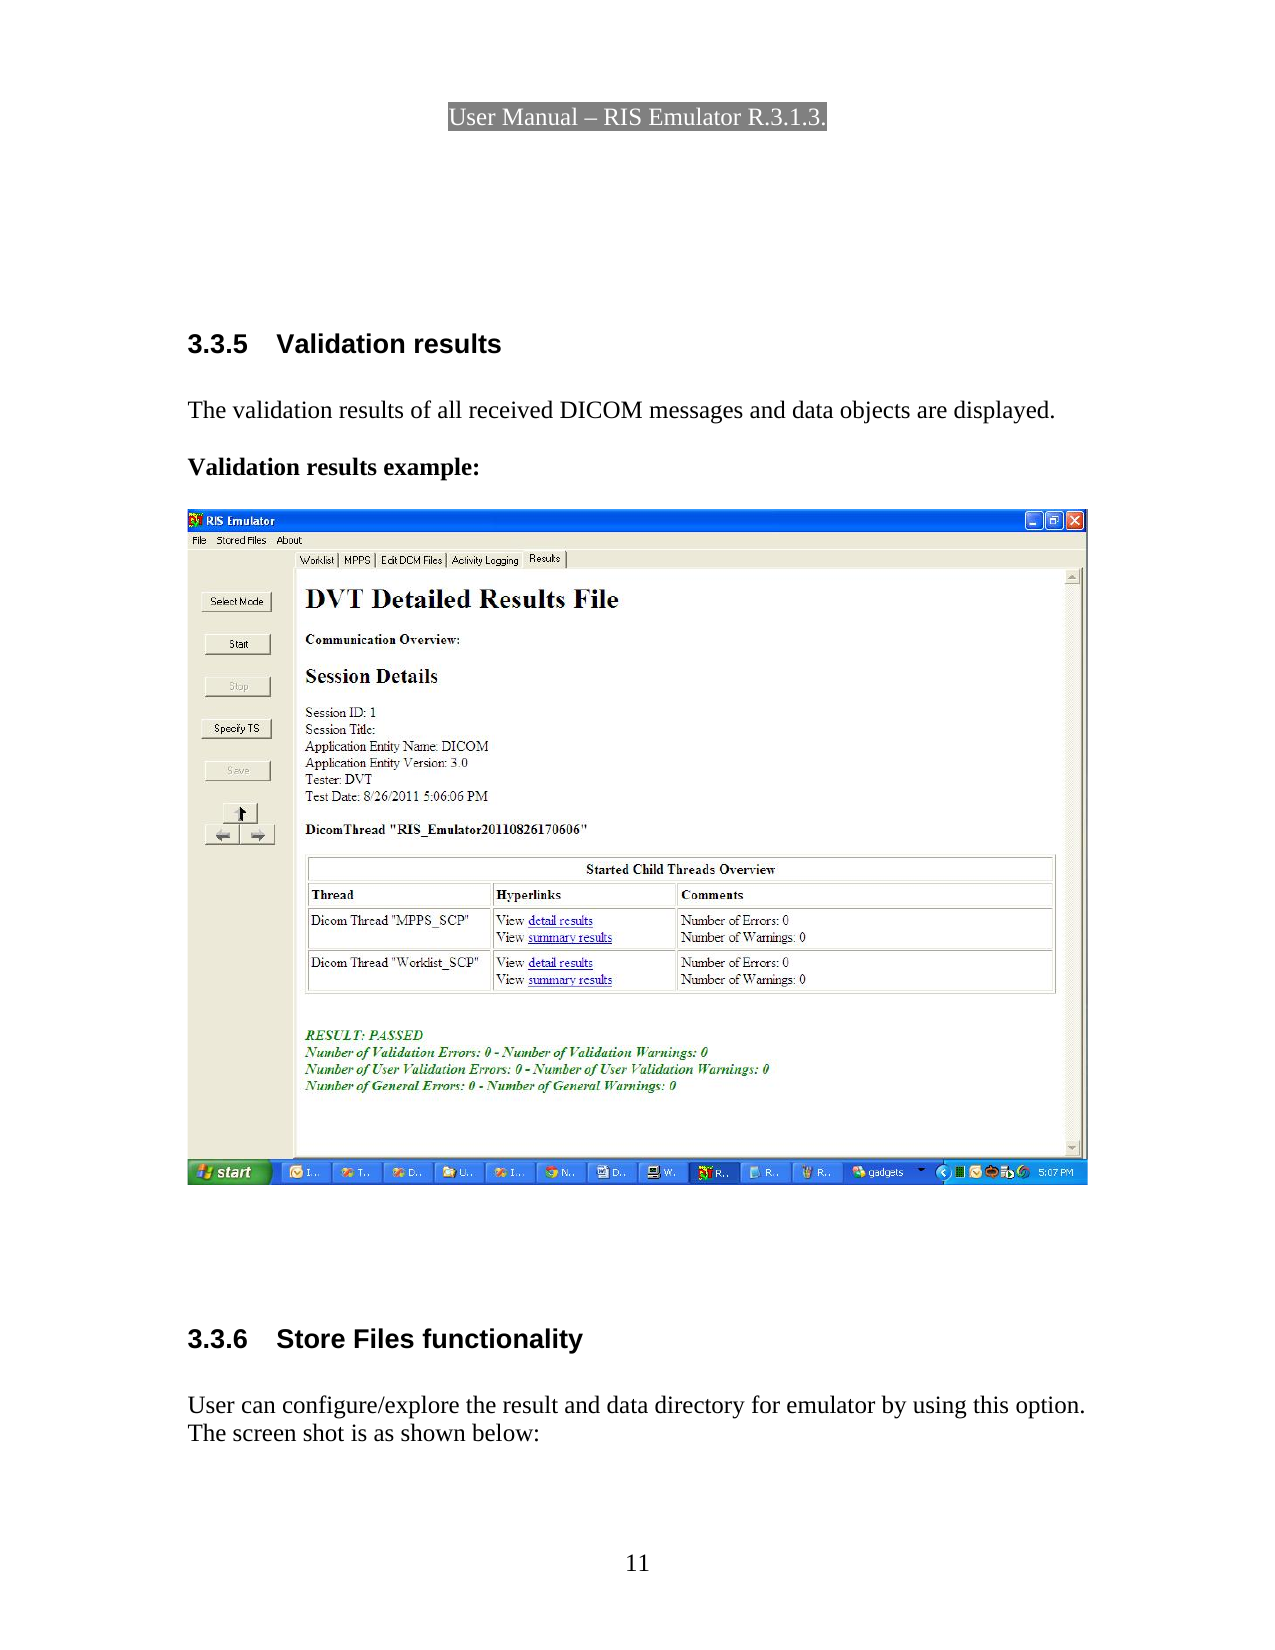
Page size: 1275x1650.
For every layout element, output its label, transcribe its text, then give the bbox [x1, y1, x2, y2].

text The validation results of all received DICOM messages and data objects are displayed. [187, 395, 1087, 423]
picture [187, 509, 1088, 1185]
subtitle Store Files functionality [187, 1323, 1087, 1355]
subtitle Validation results [187, 328, 1087, 360]
text Validation results example: [187, 452, 1087, 481]
text User can configure/explore the result and data directory for emulator by using this option. The screen shot is as shown below: [187, 1390, 1087, 1447]
